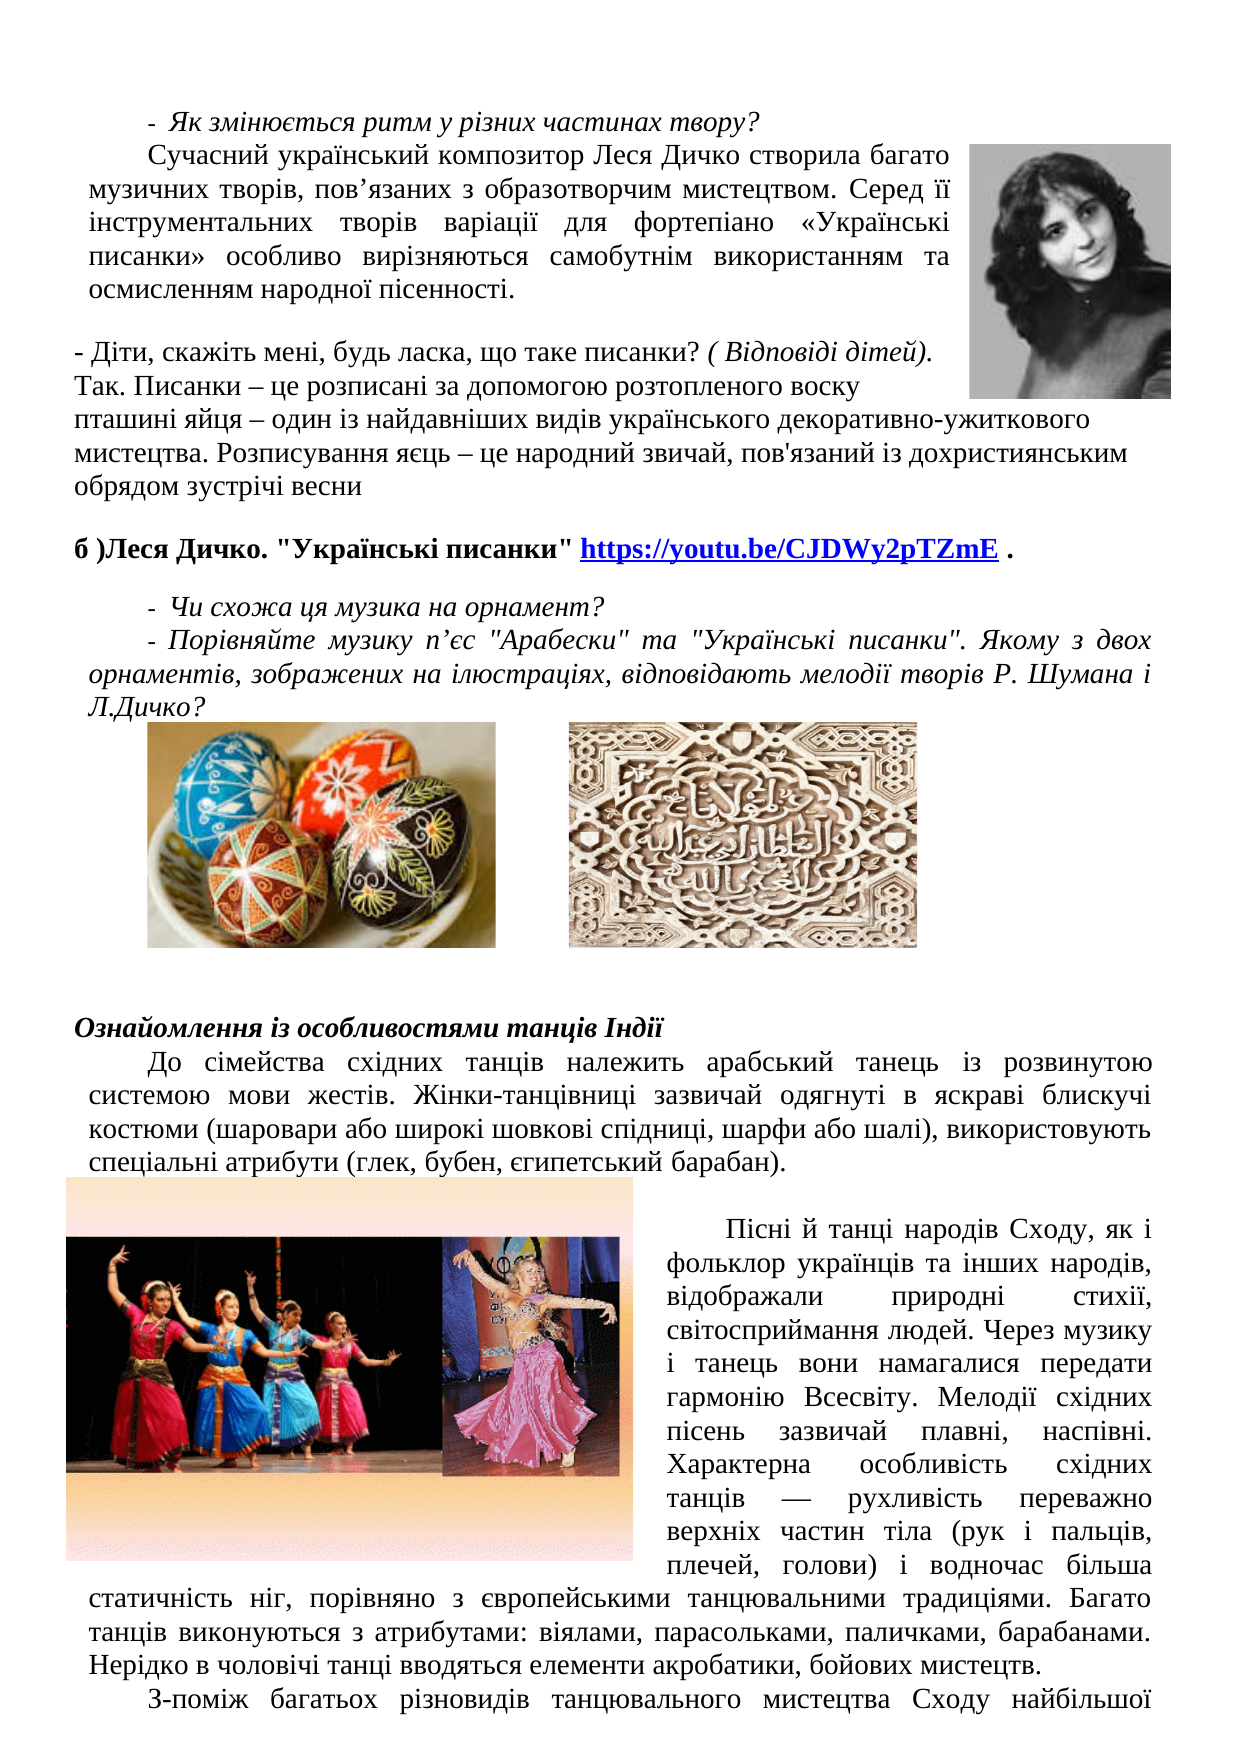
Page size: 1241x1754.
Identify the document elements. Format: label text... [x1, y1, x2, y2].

picture [969, 144, 1171, 399]
text б )Леся Дичко. "Українські писанки" https://youtu.be/CJDWy2pTZmE . [74, 531, 1180, 564]
text Сучасний український композитор Леся Дичко створила багато музичних творів, пов’язаних з образотворчим мистецтвом. Серед її інструментальних творів варіації для фортепіано «Українські писанки» особливо вирізняються самобутнім використанням та осмисленням народної пісенності. [88, 137, 1151, 305]
list Чи схожа ця музика на орнамент? [147, 594, 1180, 622]
picture [147, 722, 496, 948]
picture [568, 722, 918, 948]
text До сімейства східних танців належить арабський танець із розвинутою системою мови жестів. Жінки-танцівниці зазвичай одягнуті в яскраві блискучі костюми (шаровари або широкі шовкові спідниці, шарфи або шалі), використовують спеціальні атрибути (глек, бубен, єгипетський барабан). [88, 1044, 1153, 1178]
list Як змінюється ритм у різних частинах твору? [147, 109, 1180, 137]
text - Діти, скажіть мені, будь ласка, що таке писанки? ( Відповіді дітей). Так. Писанки – це розписані за допомогою розтопленого воску пташині яйця – один із найдавніших видів українського декоративно-ужиткового мистецтва. Розписування яєць – це народний звичай, пов'язаний із дохристиянським обрядом зустрічі весни [74, 334, 1180, 502]
list Порівняйте музику п’єс "Арабески" та "Українські писанки". Якому з двох орнаментів, зображених на ілюстраціях, відповідають мелодії творів Р. Шумана і Л.Дичко? [88, 622, 1152, 723]
text Ознайомлення із особливостями танців Індії [74, 977, 1180, 1044]
picture [66, 1177, 634, 1561]
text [88, 1681, 1153, 1714]
